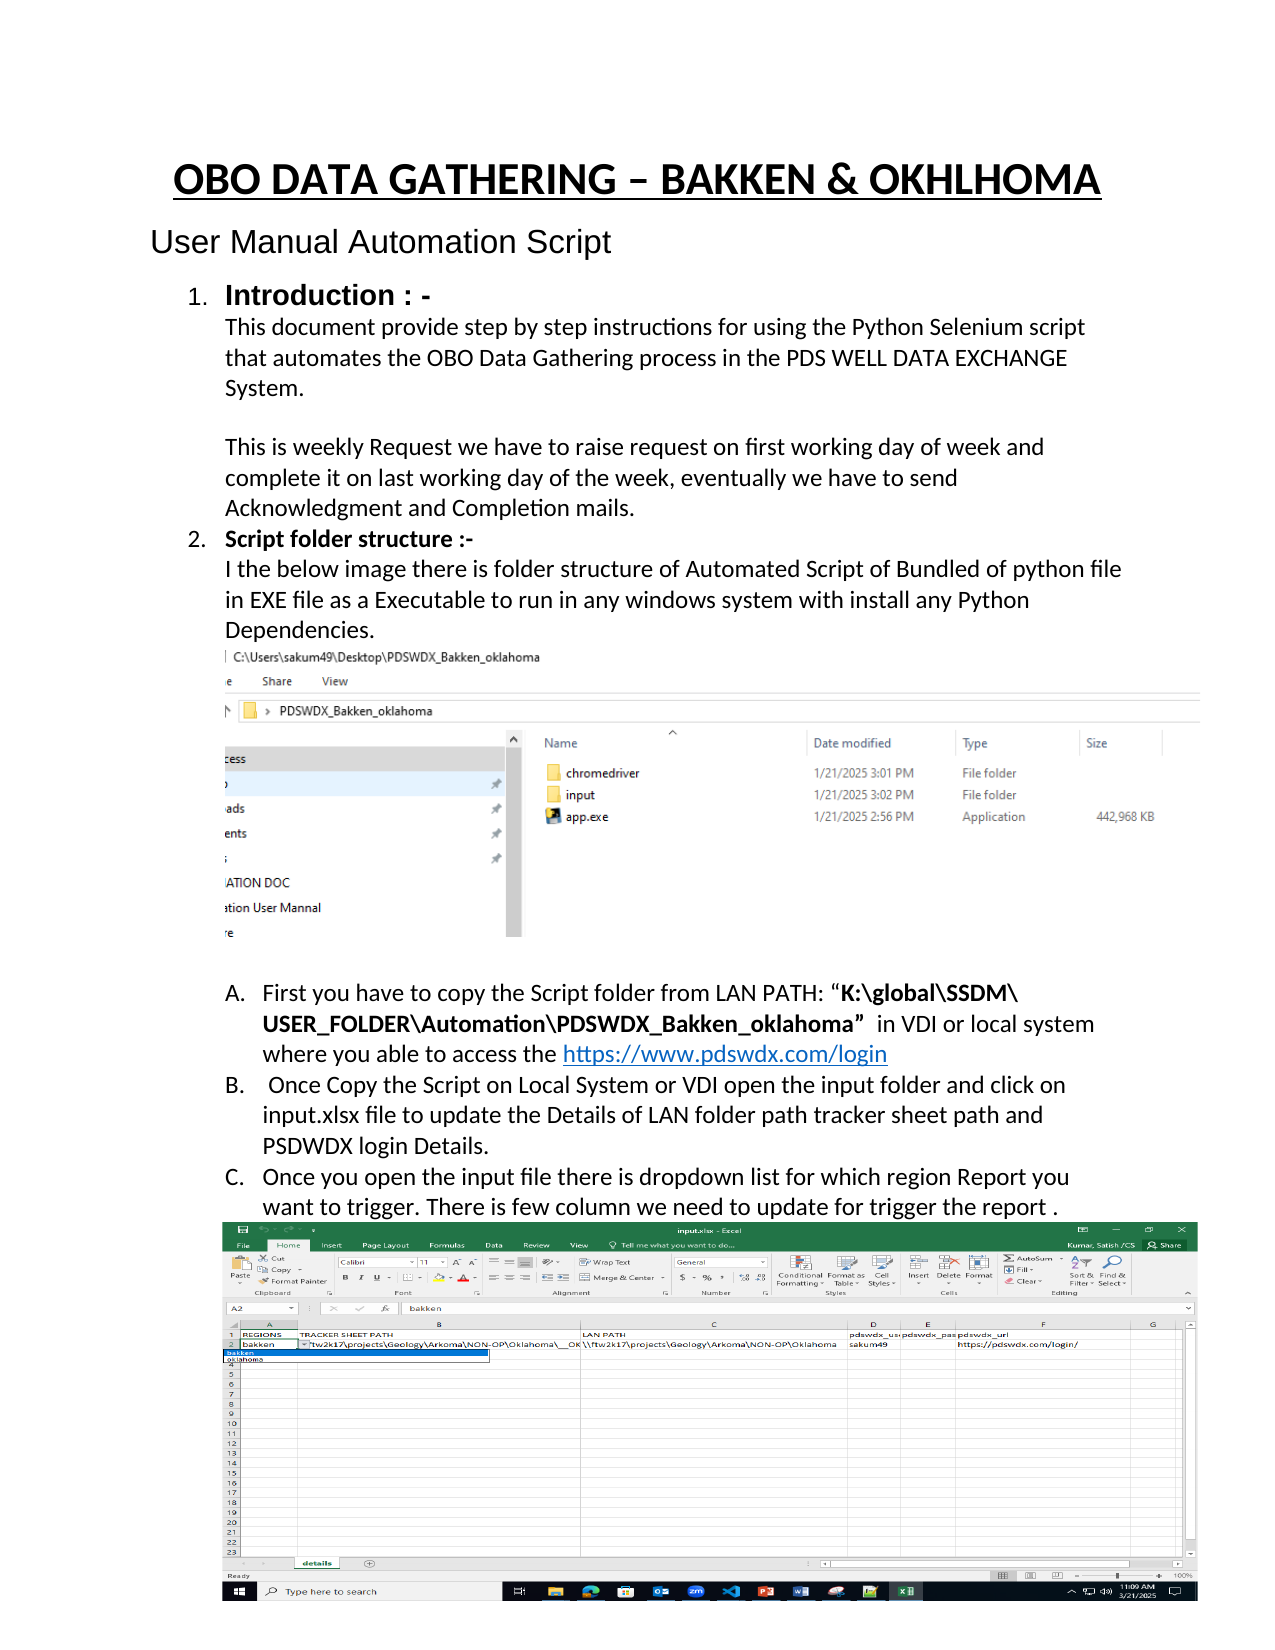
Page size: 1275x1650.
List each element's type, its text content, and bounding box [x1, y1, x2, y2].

text User Manual Automation Script [150, 223, 1125, 261]
list First you have to copy the Script folder from LAN PATH: “K:\global\SSDM\USER_FOLDER\Automation\PDSWDX_Bakken_oklahoma” in VDI or local system where you able to access the https://www.pdswdx.com/login [225, 978, 1125, 1069]
picture [222, 1222, 1198, 1601]
list I the below image there is folder structure of Automated Script of Bundled of python file in EXE file as a Executable to run in any windows system with install any Python Dependencies. [225, 554, 1125, 645]
list Once you open the input file there is dropdown list for which region Report you want to trigger. There is few column we need to update for trigger the report . [225, 1161, 1125, 1222]
picture [225, 645, 1200, 937]
list This is weekly Request we have to raise request on first working day of week and complete it on last working day of the week, eventually we have to send Acknowledgment and Completion mails. [225, 432, 1125, 523]
text OBO DATA GATHERING – BAKKEN & OKHLHOMA [150, 150, 1125, 206]
list Once Copy the Script on Local System or VDI open the input folder and click on input.xlsx file to update the Details of LAN folder path tracker sheet path and PSDWDX login Details. [225, 1069, 1125, 1161]
list Introduction : - [187, 278, 1125, 311]
list This document provide step by step instructions for using the Python Selenium script that automates the OBO Data Gathering process in the PDS WELL DATA EXCHANGE System. [225, 311, 1125, 403]
list Script folder structure :- [187, 523, 1125, 554]
